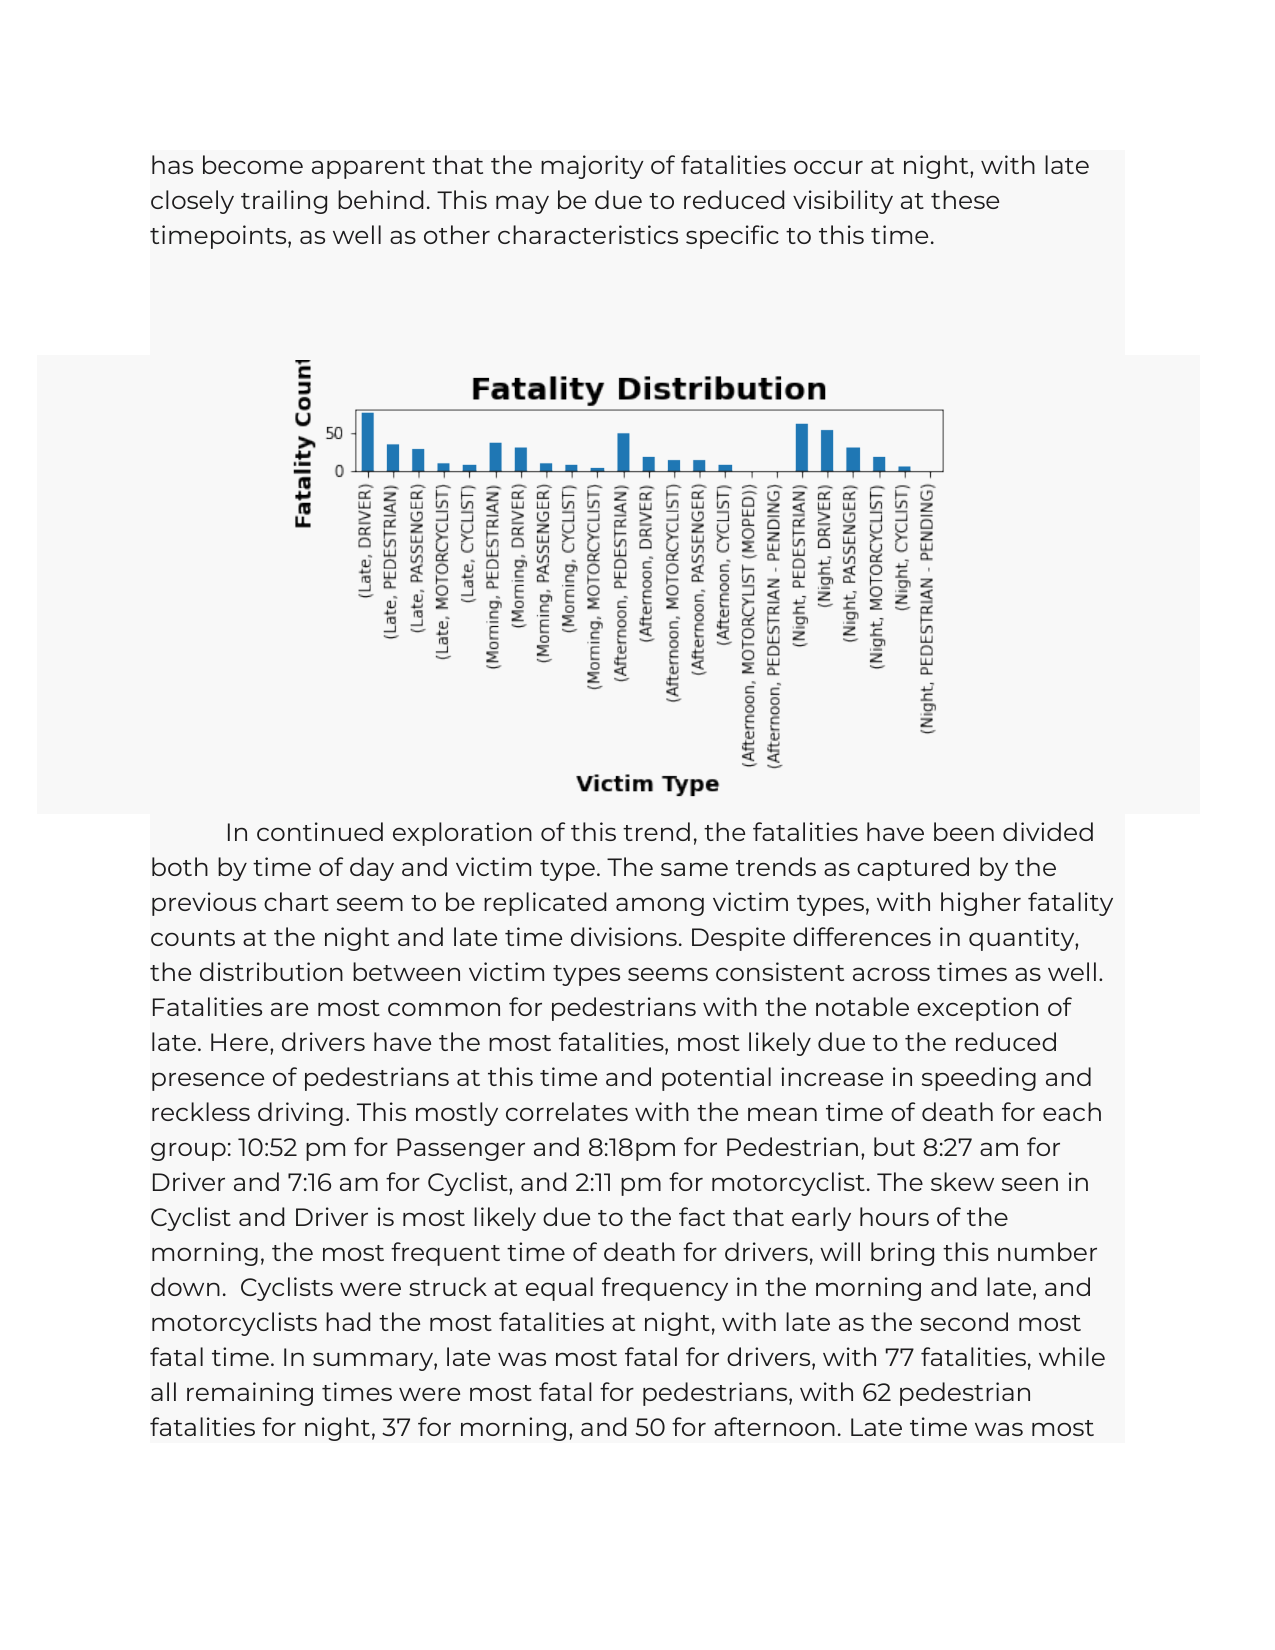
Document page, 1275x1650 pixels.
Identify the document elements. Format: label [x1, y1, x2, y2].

text [150, 818, 1125, 1443]
picture [278, 360, 960, 814]
text [150, 150, 1125, 251]
